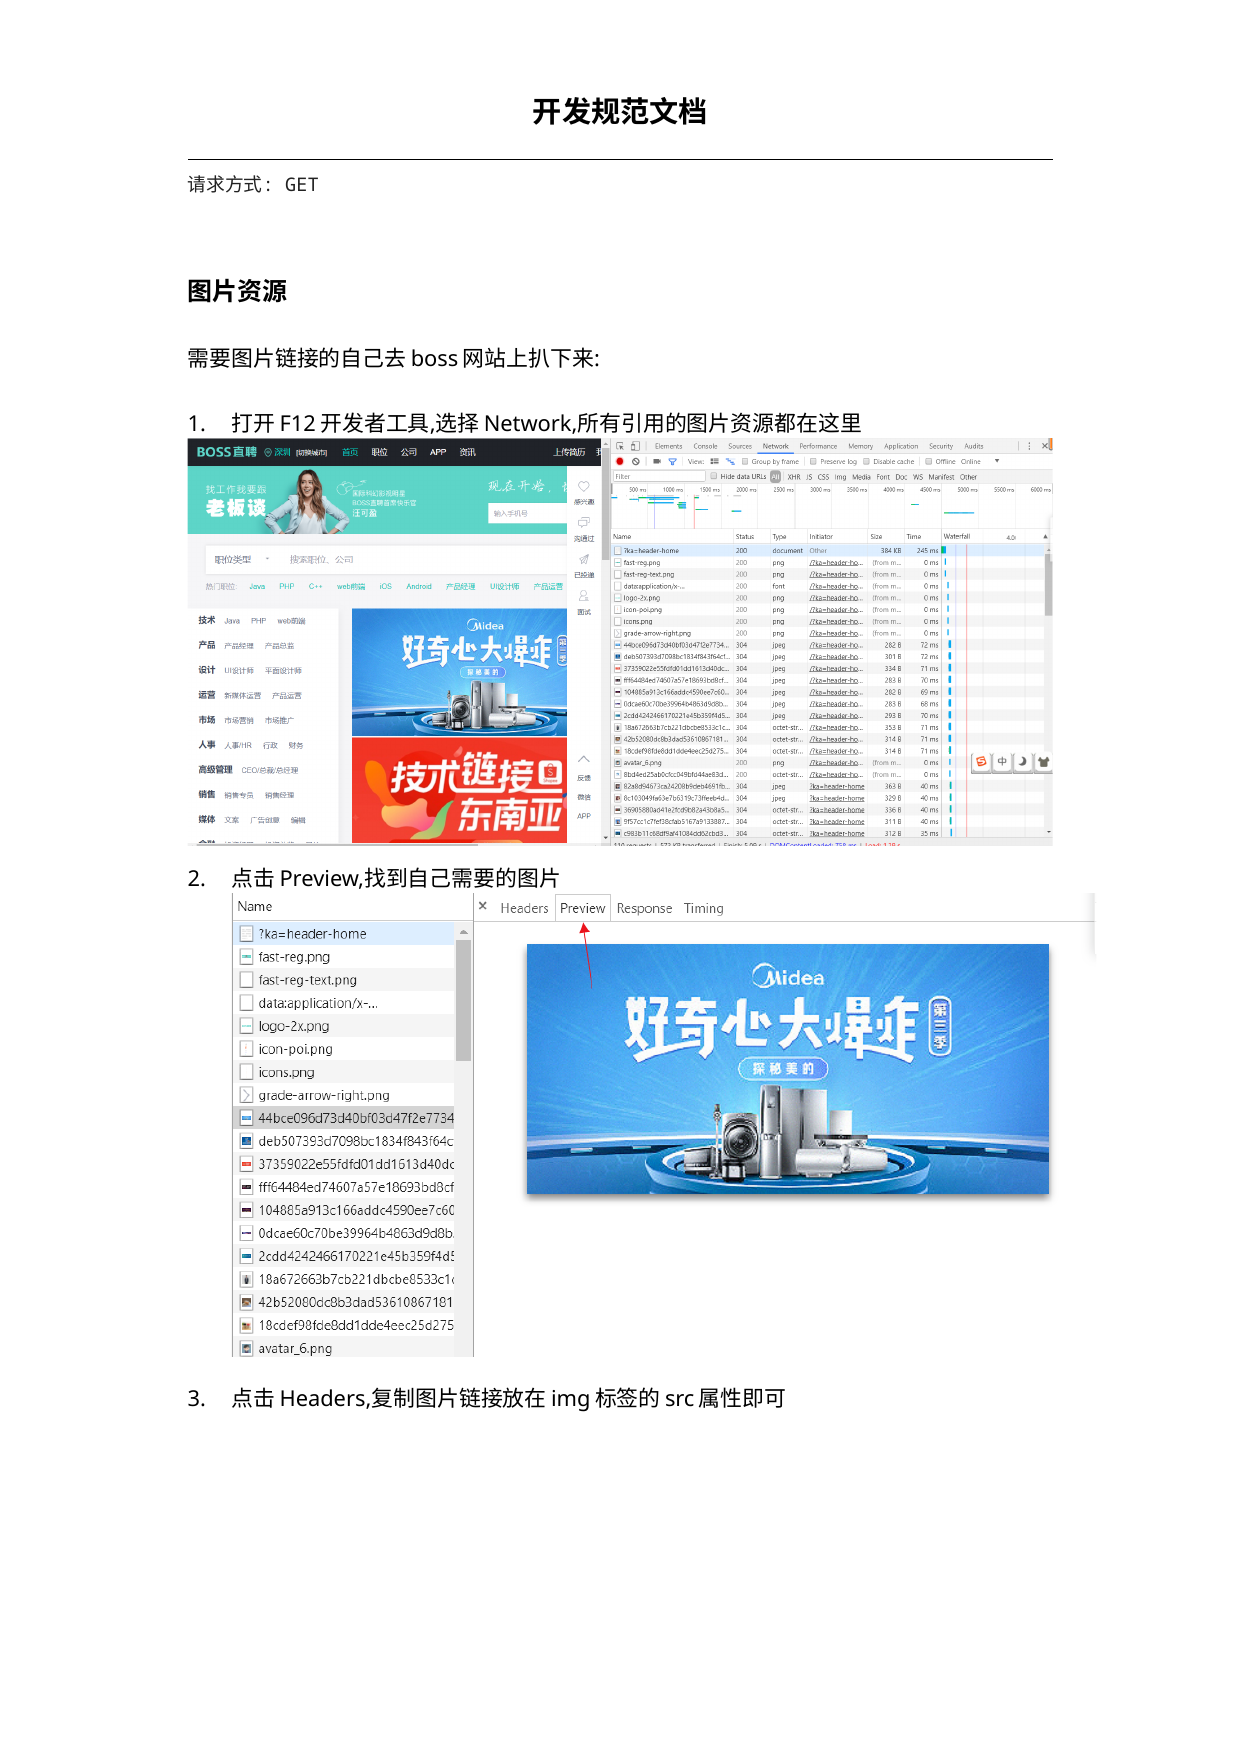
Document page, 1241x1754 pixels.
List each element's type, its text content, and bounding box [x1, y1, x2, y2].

picture [187, 438, 1053, 846]
picture [231, 893, 1097, 1357]
text 需要图片链接的自己去boss网站上扒下来: [187, 341, 1053, 373]
subtitle 图片资源 [187, 257, 1053, 322]
list 打开F12开发者工具,选择Network,所有引用的图片资源都在这里 [187, 406, 1053, 438]
list 点击Preview,找到自己需要的图片 [187, 861, 1053, 893]
text 请求方式: GET [187, 167, 1053, 199]
list 点击Headers,复制图片链接放在img标签的src属性即可 [187, 1381, 1053, 1413]
